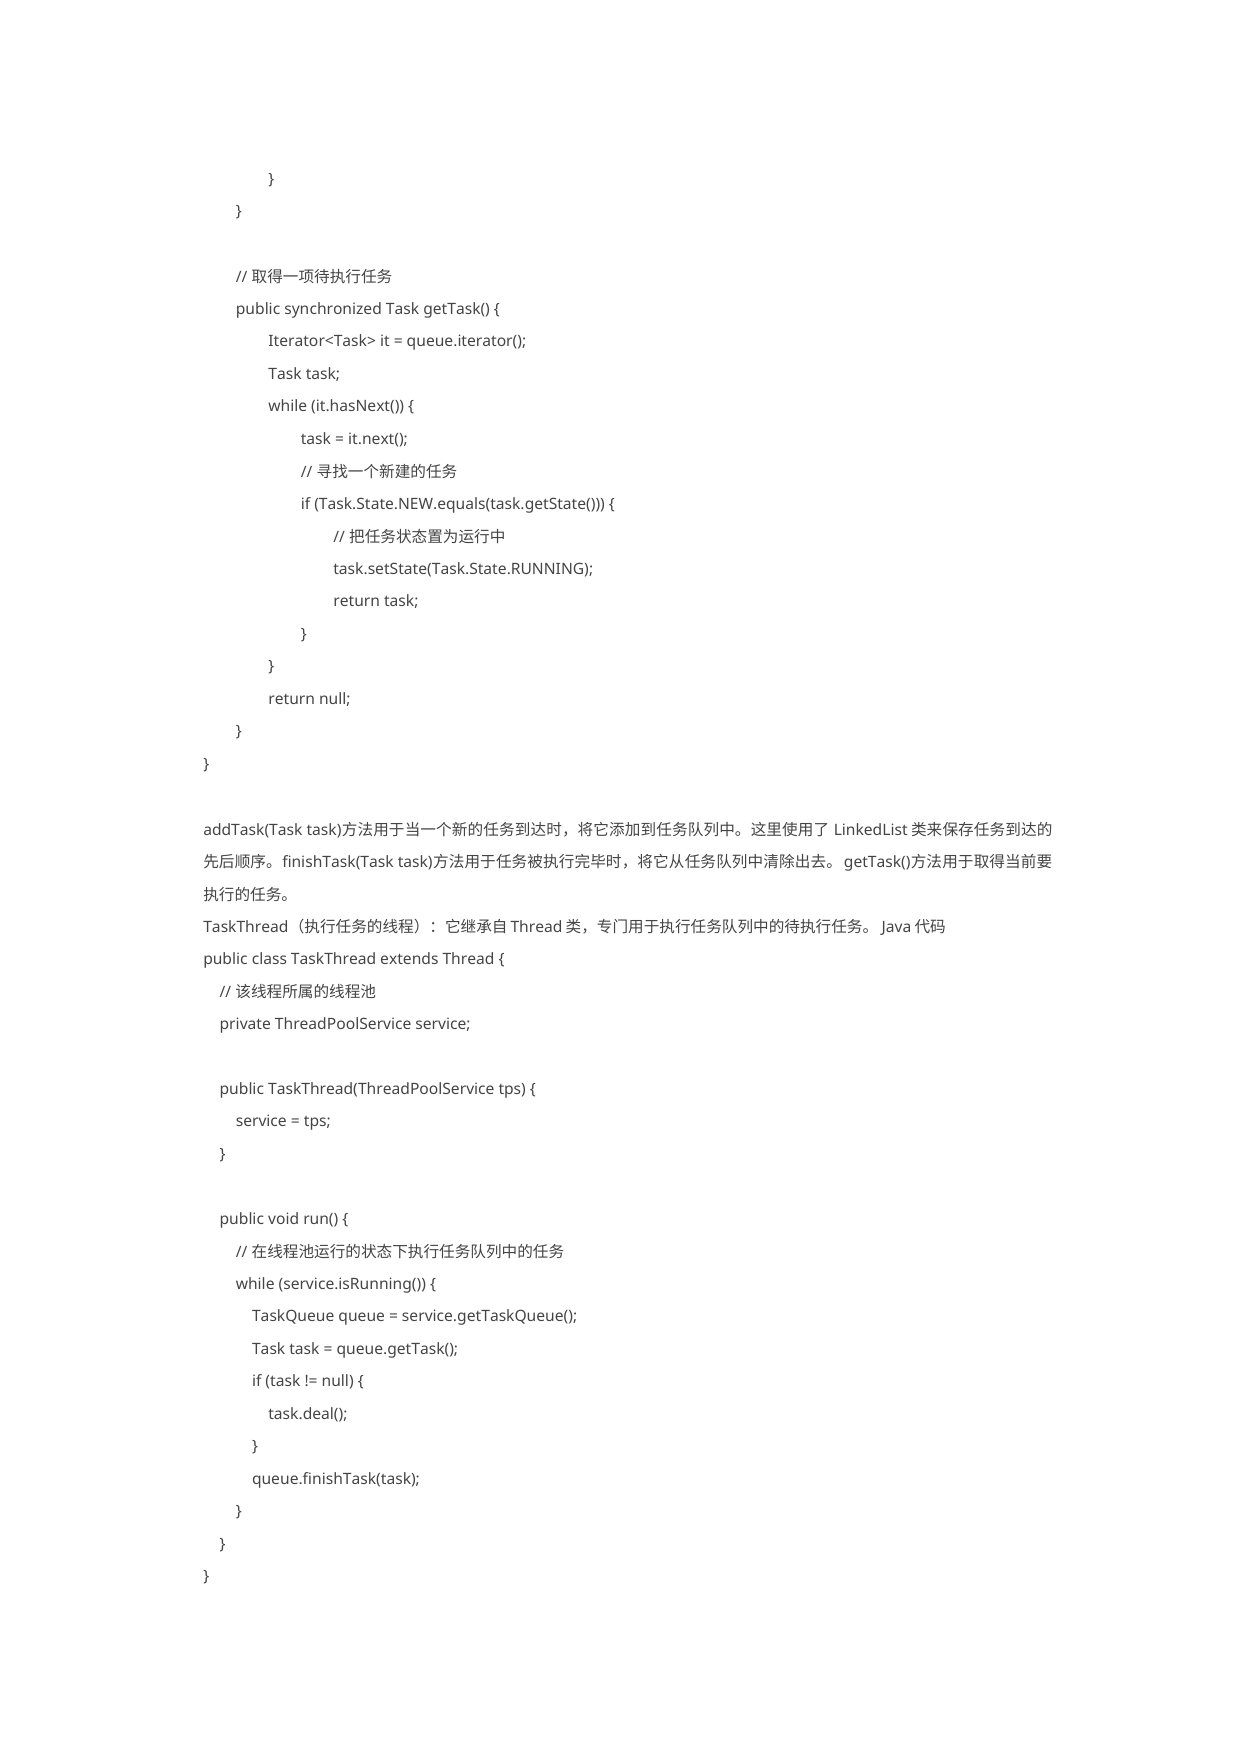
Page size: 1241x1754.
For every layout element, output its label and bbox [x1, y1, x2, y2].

text [203, 162, 1053, 1592]
